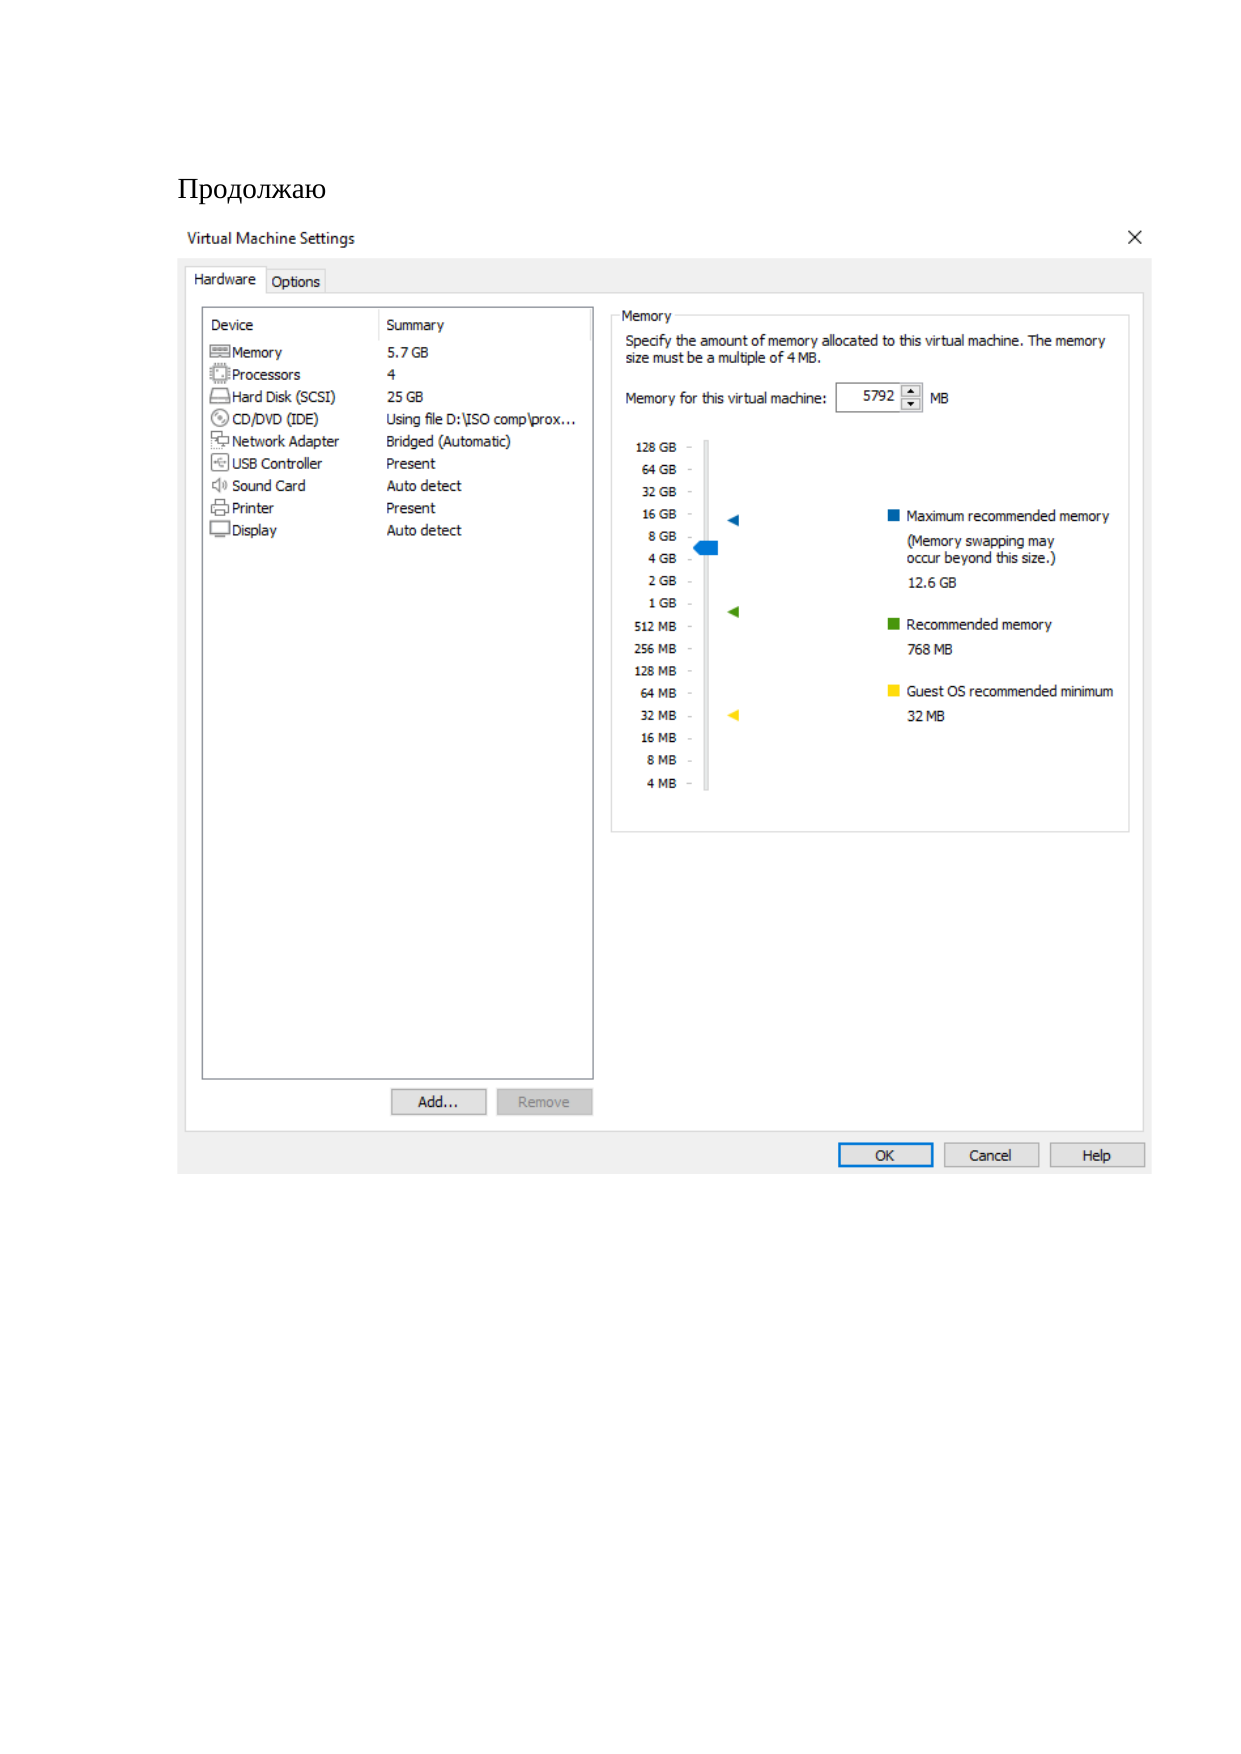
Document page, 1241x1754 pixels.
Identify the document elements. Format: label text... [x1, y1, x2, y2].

text Продолжаю [177, 171, 1152, 204]
picture [177, 223, 1152, 1174]
